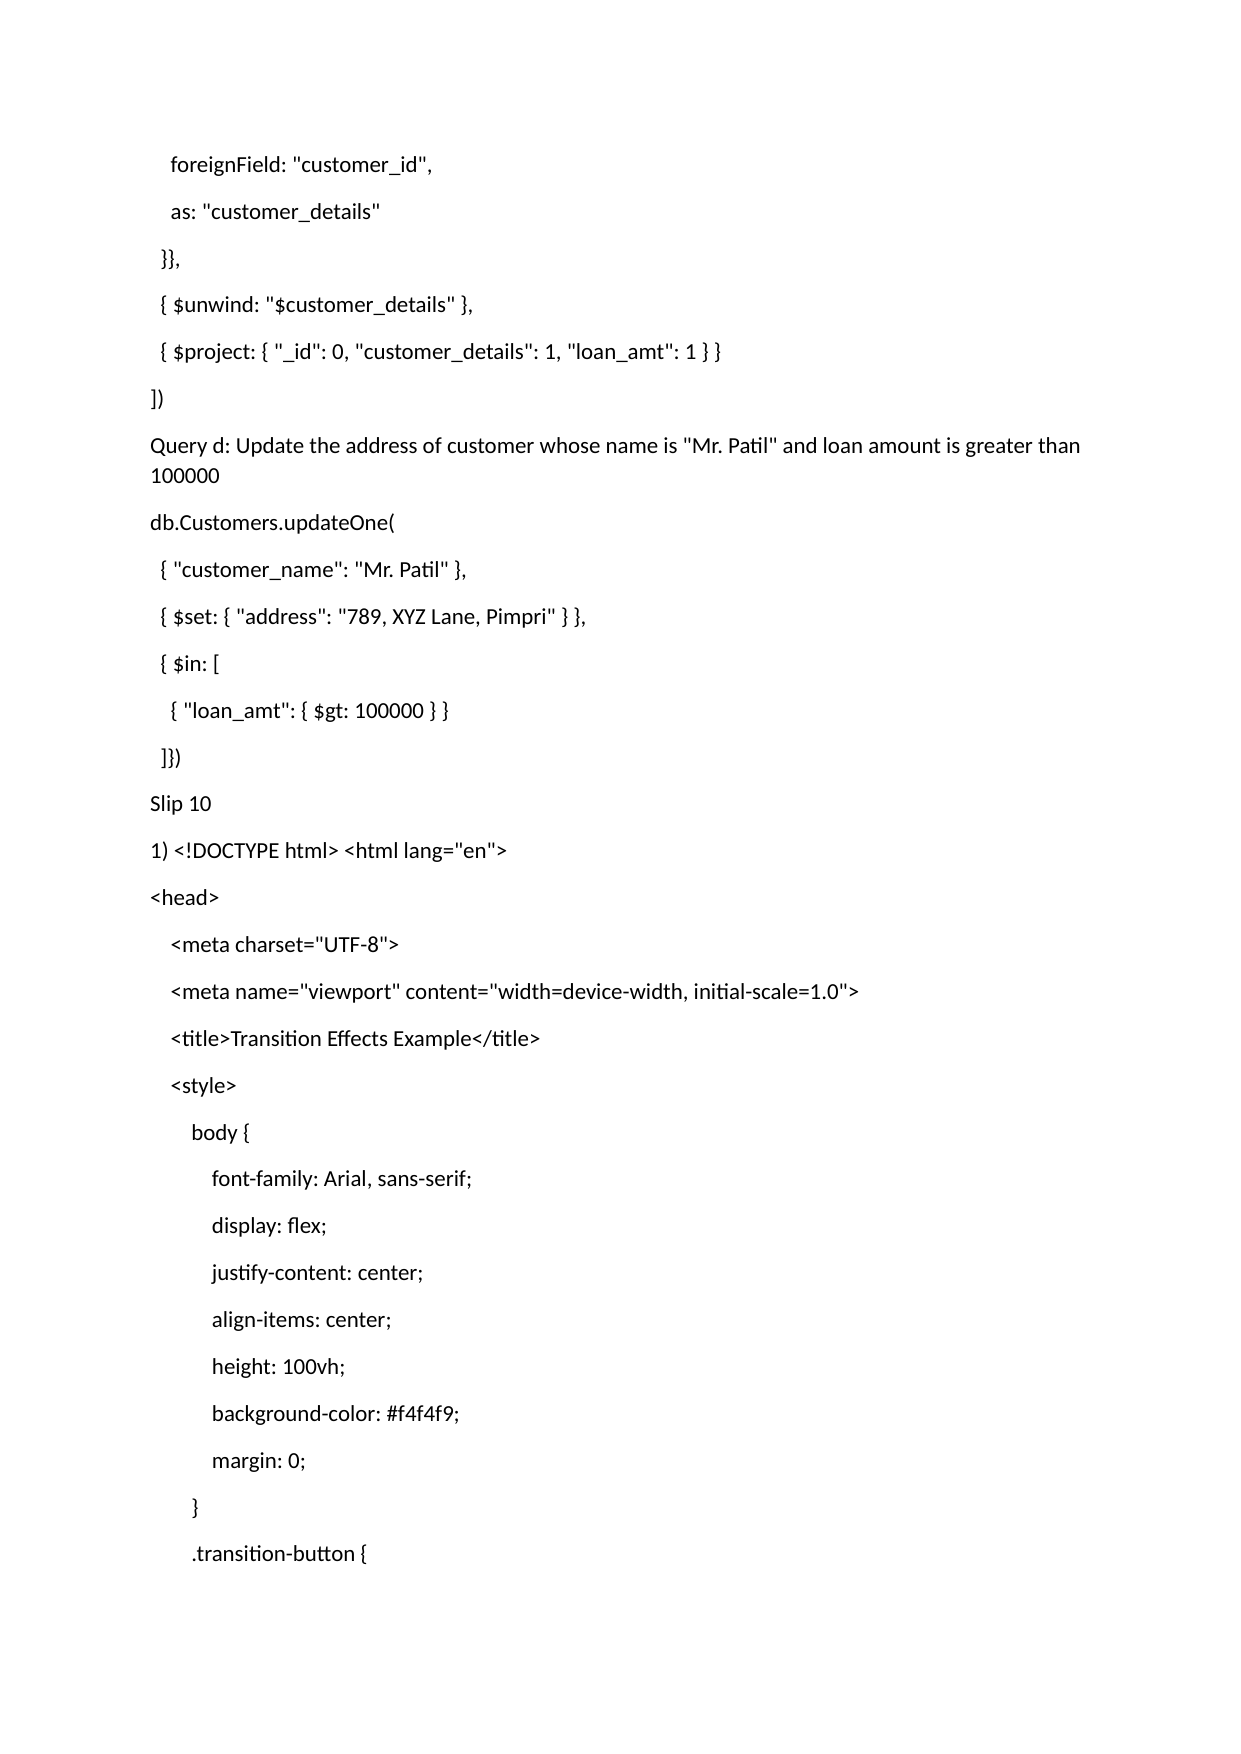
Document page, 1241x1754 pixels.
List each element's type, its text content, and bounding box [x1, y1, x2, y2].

text as: "customer_details" [150, 197, 1090, 225]
text justify-content: center; [150, 1258, 1090, 1286]
text body { [150, 1118, 1090, 1146]
text margin: 0; [150, 1446, 1090, 1474]
text <style> [150, 1071, 1090, 1099]
text { "loan_amt": { $gt: 100000 } } [150, 696, 1090, 724]
text <meta name="viewport" content="width=device-width, initial-scale=1.0"> [150, 977, 1090, 1005]
text display: flex; [150, 1211, 1090, 1239]
text background-color: #f4f4f9; [150, 1399, 1090, 1427]
text align-items: center; [150, 1305, 1090, 1333]
text { $unwind: "$customer_details" }, [150, 291, 1090, 319]
text ]) [150, 384, 1090, 412]
text { "customer_name": "Mr. Patil" }, [150, 555, 1090, 583]
text Query d: Update the address of customer whose name is "Mr. Patil" and loan amount is greater than 100000 [150, 431, 1090, 489]
text 1) <!DOCTYPE html> <html lang="en"> [150, 836, 1090, 864]
text foreignField: "customer_id", [150, 150, 1090, 178]
text height: 100vh; [150, 1352, 1090, 1380]
text db.Customers.updateOne( [150, 508, 1090, 536]
text Slip 10 [150, 789, 1090, 818]
text } [150, 1493, 1090, 1521]
text { $in: [ [150, 649, 1090, 677]
text ]}) [150, 743, 1090, 771]
text font-family: Arial, sans-serif; [150, 1164, 1090, 1193]
text <meta charset="UTF-8"> [150, 930, 1090, 958]
text }}, [150, 244, 1090, 272]
text { $set: { "address": "789, XYZ Lane, Pimpri" } }, [150, 602, 1090, 630]
text <title>Transition Effects Example</title> [150, 1024, 1090, 1052]
text .transition-button { [150, 1539, 1090, 1568]
text { $project: { "_id": 0, "customer_details": 1, "loan_amt": 1 } } [150, 337, 1090, 366]
text <head> [150, 883, 1090, 911]
